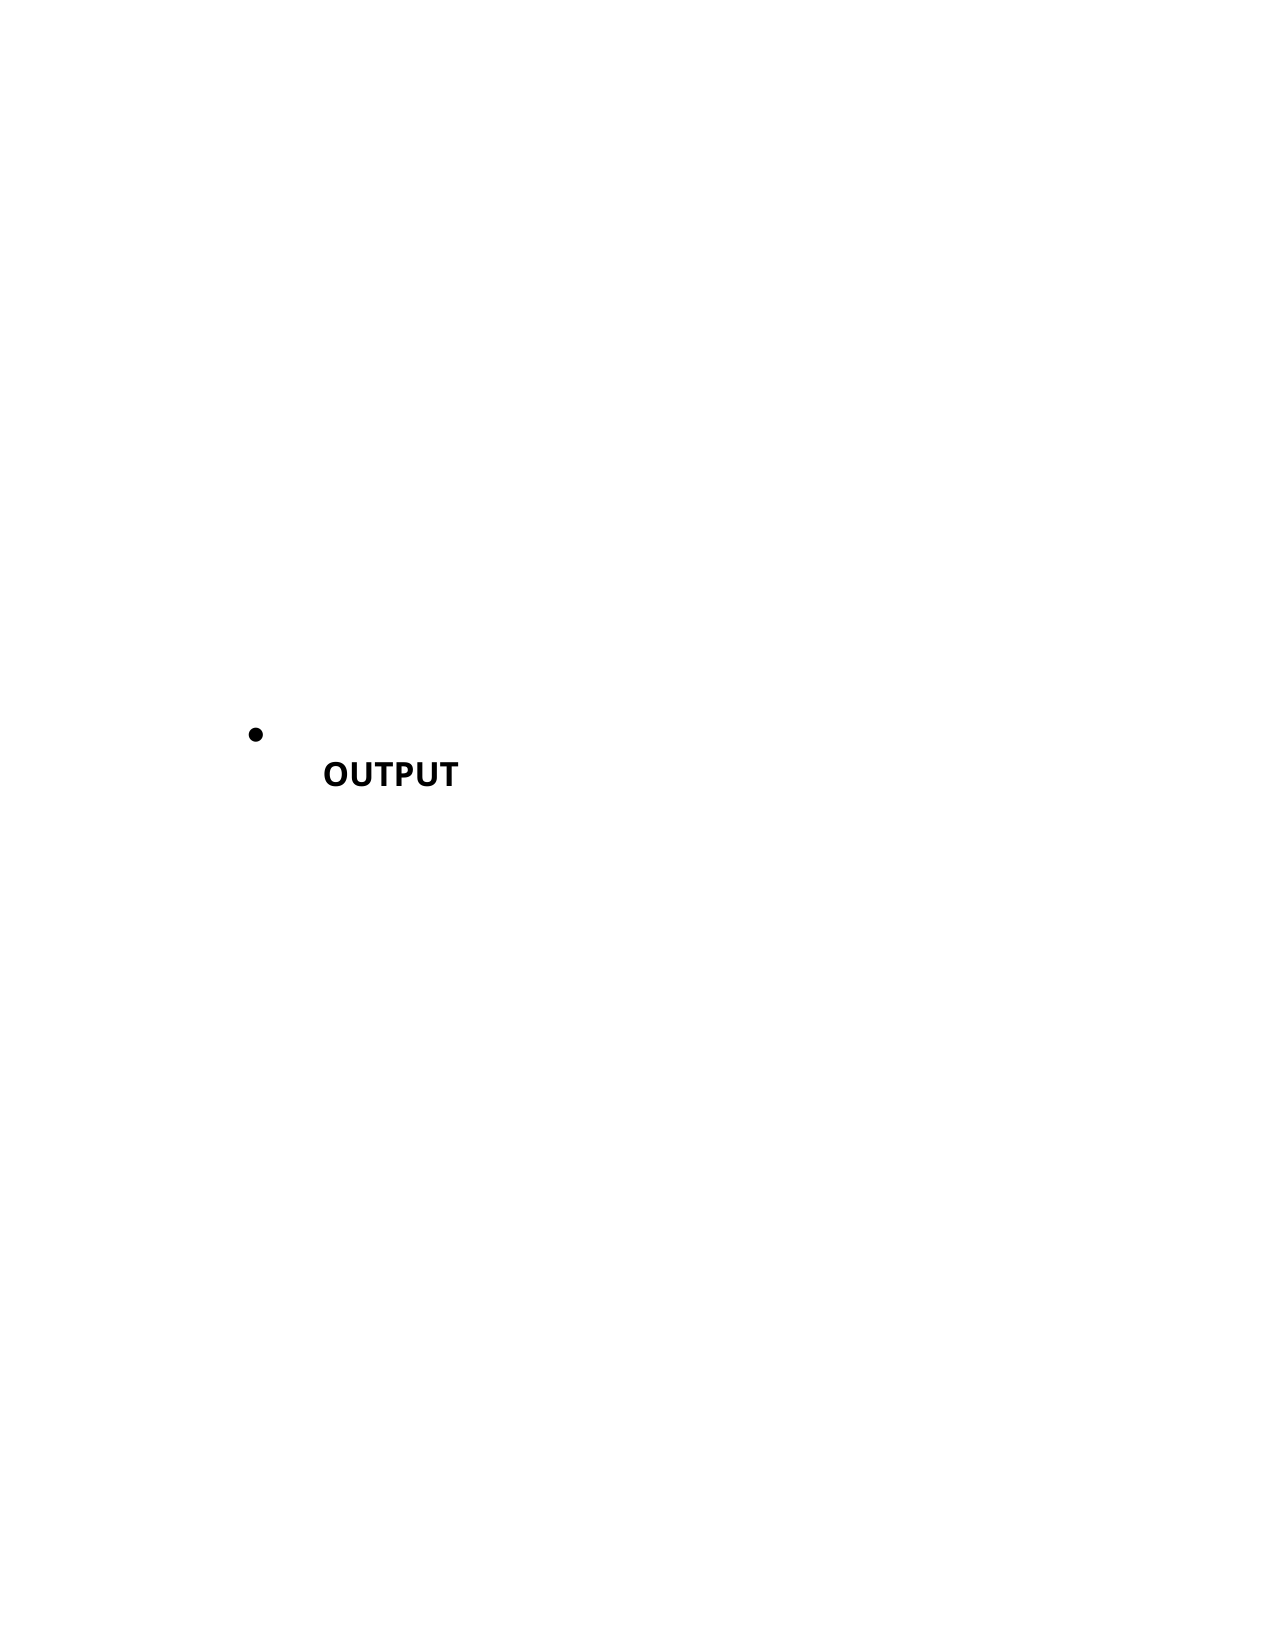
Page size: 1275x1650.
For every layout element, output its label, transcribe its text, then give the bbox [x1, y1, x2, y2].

text • [247, 724, 1125, 749]
text OUTPUT [322, 767, 1125, 792]
